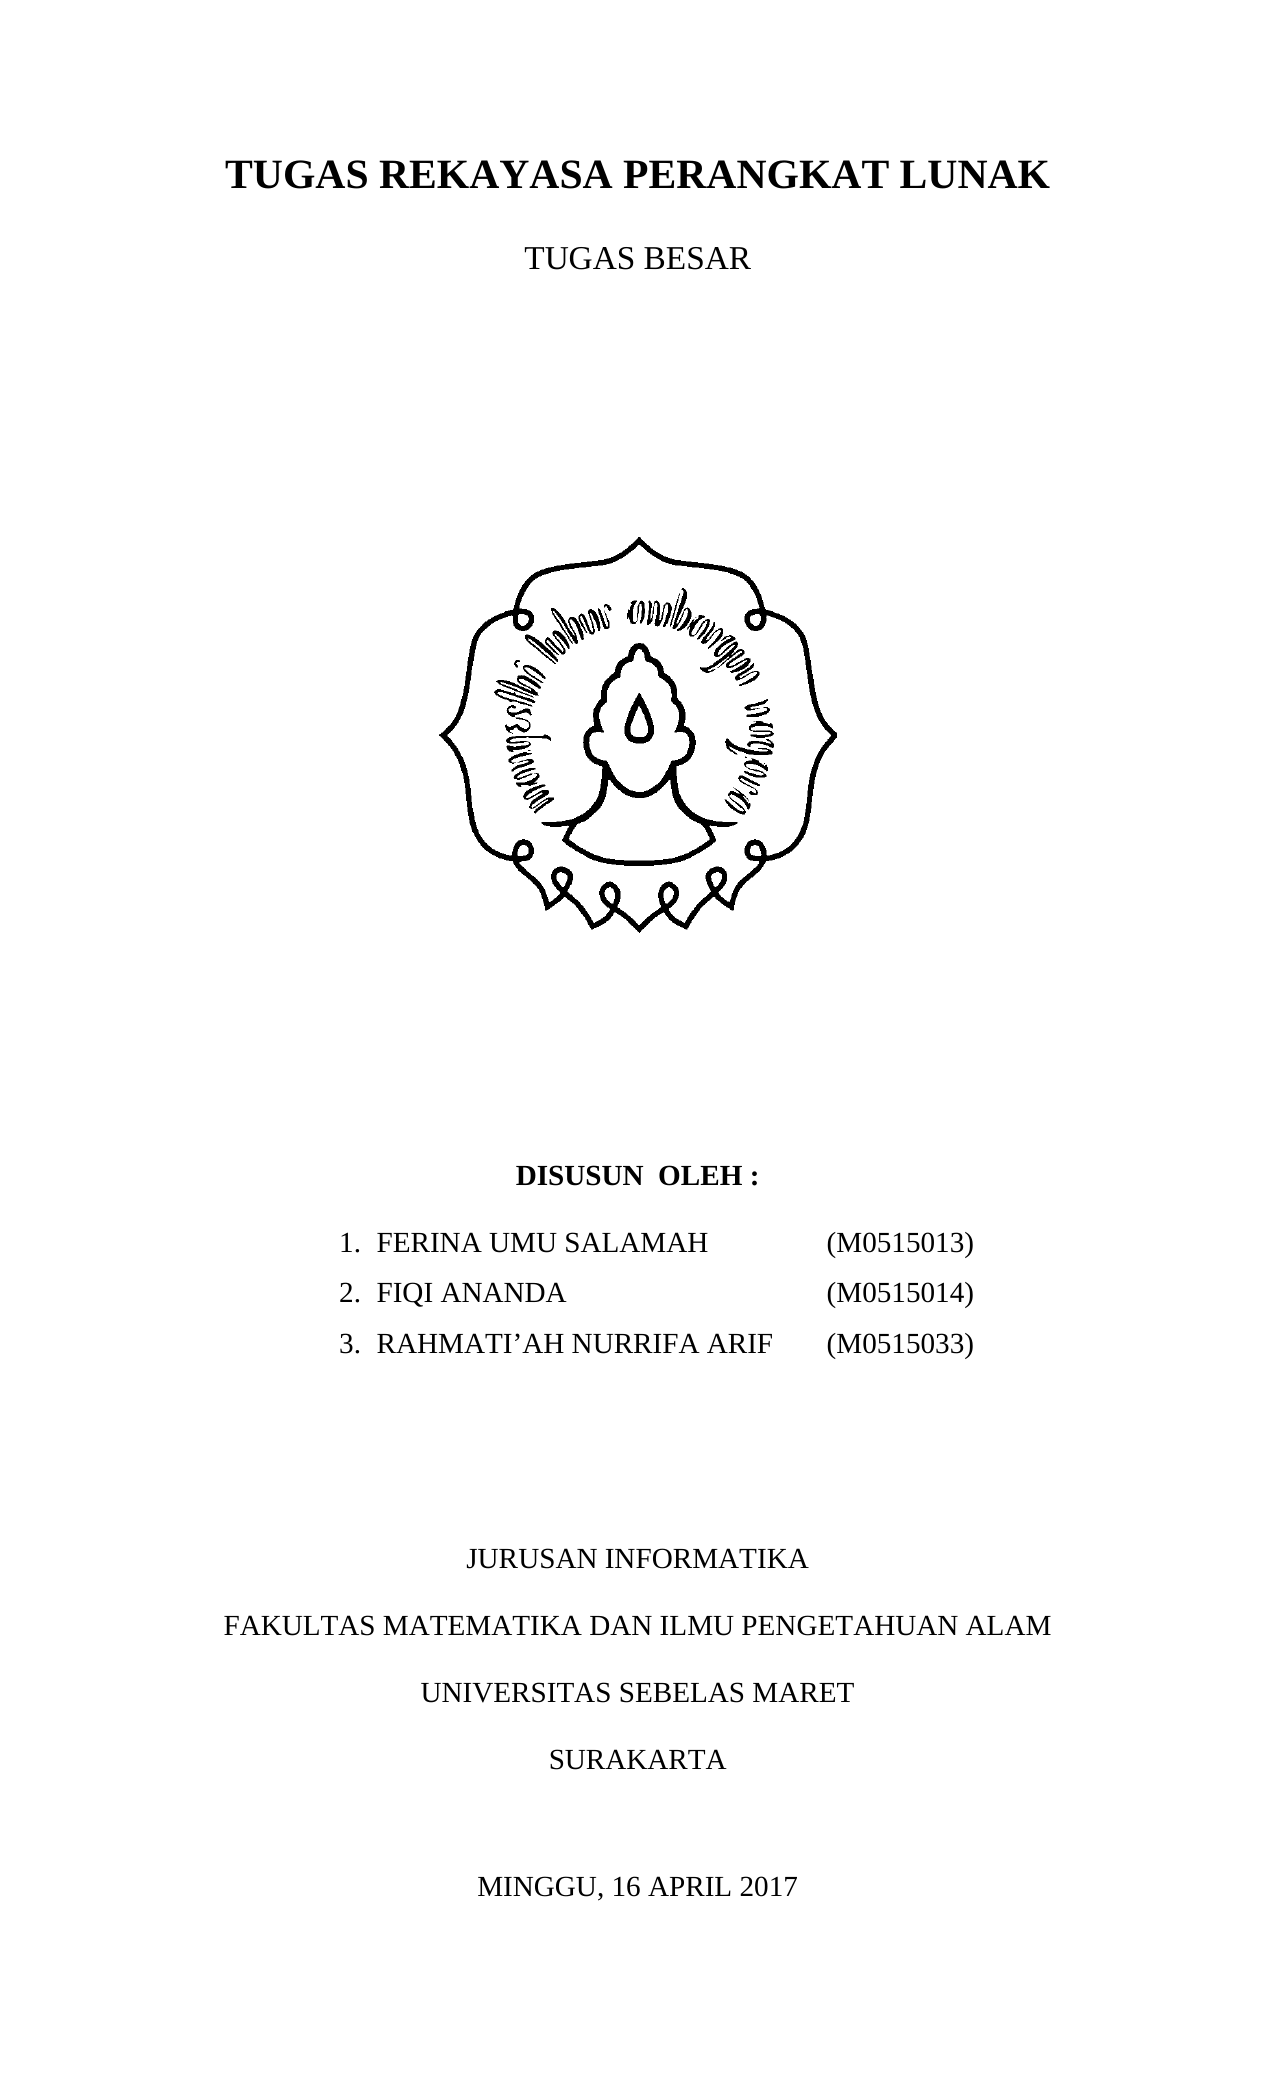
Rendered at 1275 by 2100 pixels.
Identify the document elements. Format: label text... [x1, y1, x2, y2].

text MINGGU, 16 APRIL 2017 [150, 1869, 1125, 1902]
text FAKULTAS MATEMATIKA DAN ILMU PENGETAHUAN ALAM [150, 1608, 1125, 1642]
list FIQI ANANDA (M0515014) [188, 1275, 1125, 1309]
text TUGAS BESAR [150, 238, 1125, 277]
text DISUSUN OLEH : [150, 1158, 1125, 1192]
list RAHMATI’AH NURRIFA ARIF (M0515033) [188, 1326, 1125, 1359]
text TUGAS REKAYASA PERANGKAT LUNAK [150, 150, 1125, 198]
text UNIVERSITAS SEBELAS MARET [150, 1675, 1125, 1708]
text SURAKARTA [150, 1742, 1125, 1776]
text JURUSAN INFORMATIKA [150, 1541, 1125, 1574]
list FERINA UMU SALAMAH (M0515013) [188, 1225, 1125, 1259]
